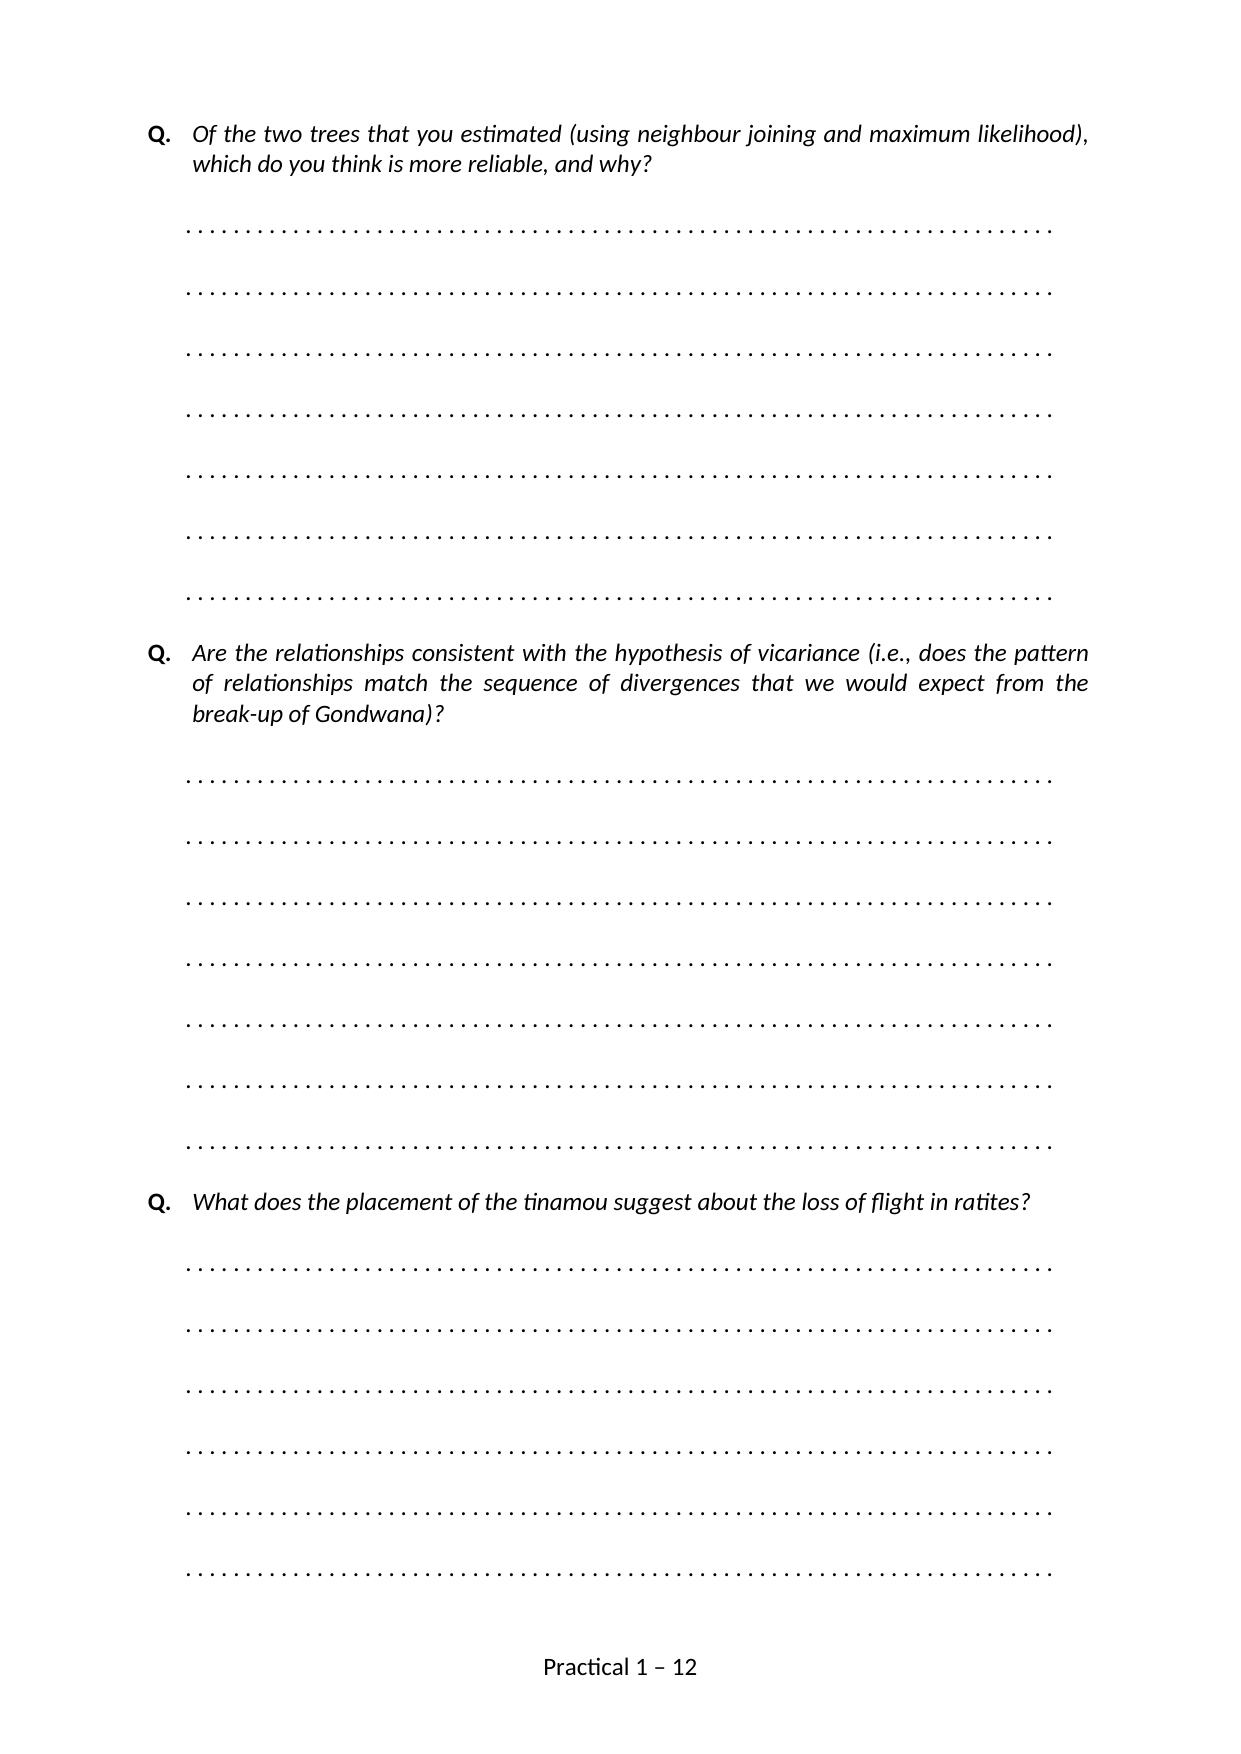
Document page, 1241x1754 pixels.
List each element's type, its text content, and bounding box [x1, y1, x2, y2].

text . . . . . . . . . . . . . . . . . . . . . . . . . . . . . . . . . . . . . . . . . . . . . . . . . . . . . . . . . . . . . . . . . . . . . . . . . [185, 1431, 1092, 1461]
text . . . . . . . . . . . . . . . . . . . . . . . . . . . . . . . . . . . . . . . . . . . . . . . . . . . . . . . . . . . . . . . . . . . . . . . . . [185, 1247, 1092, 1278]
text Q. Are the relationships consistent with the hypothesis of vicariance (i.e., does the pattern of relationships match the sequence of divergences that we would expect from the break-up of Gondwana)? [148, 637, 1092, 728]
text . . . . . . . . . . . . . . . . . . . . . . . . . . . . . . . . . . . . . . . . . . . . . . . . . . . . . . . . . . . . . . . . . . . . . . . . . [185, 1125, 1092, 1156]
text . . . . . . . . . . . . . . . . . . . . . . . . . . . . . . . . . . . . . . . . . . . . . . . . . . . . . . . . . . . . . . . . . . . . . . . . . [185, 881, 1092, 912]
text . . . . . . . . . . . . . . . . . . . . . . . . . . . . . . . . . . . . . . . . . . . . . . . . . . . . . . . . . . . . . . . . . . . . . . . . . [185, 332, 1092, 362]
text . . . . . . . . . . . . . . . . . . . . . . . . . . . . . . . . . . . . . . . . . . . . . . . . . . . . . . . . . . . . . . . . . . . . . . . . . [185, 1003, 1092, 1034]
text . . . . . . . . . . . . . . . . . . . . . . . . . . . . . . . . . . . . . . . . . . . . . . . . . . . . . . . . . . . . . . . . . . . . . . . . . [185, 576, 1092, 606]
text . . . . . . . . . . . . . . . . . . . . . . . . . . . . . . . . . . . . . . . . . . . . . . . . . . . . . . . . . . . . . . . . . . . . . . . . . [185, 820, 1092, 851]
text . . . . . . . . . . . . . . . . . . . . . . . . . . . . . . . . . . . . . . . . . . . . . . . . . . . . . . . . . . . . . . . . . . . . . . . . . [185, 942, 1092, 973]
text . . . . . . . . . . . . . . . . . . . . . . . . . . . . . . . . . . . . . . . . . . . . . . . . . . . . . . . . . . . . . . . . . . . . . . . . . [185, 393, 1092, 423]
text . . . . . . . . . . . . . . . . . . . . . . . . . . . . . . . . . . . . . . . . . . . . . . . . . . . . . . . . . . . . . . . . . . . . . . . . . [185, 759, 1092, 789]
text . . . . . . . . . . . . . . . . . . . . . . . . . . . . . . . . . . . . . . . . . . . . . . . . . . . . . . . . . . . . . . . . . . . . . . . . . [185, 210, 1092, 240]
text . . . . . . . . . . . . . . . . . . . . . . . . . . . . . . . . . . . . . . . . . . . . . . . . . . . . . . . . . . . . . . . . . . . . . . . . . [185, 454, 1092, 484]
text Q. What does the placement of the tinamou suggest about the loss of flight in ratites? [148, 1186, 1092, 1217]
text . . . . . . . . . . . . . . . . . . . . . . . . . . . . . . . . . . . . . . . . . . . . . . . . . . . . . . . . . . . . . . . . . . . . . . . . . [185, 1369, 1092, 1400]
text . . . . . . . . . . . . . . . . . . . . . . . . . . . . . . . . . . . . . . . . . . . . . . . . . . . . . . . . . . . . . . . . . . . . . . . . . [185, 515, 1092, 545]
text Q. Of the two trees that you estimated (using neighbour joining and maximum likelihood), which do you think is more reliable, and why? [148, 118, 1092, 179]
text . . . . . . . . . . . . . . . . . . . . . . . . . . . . . . . . . . . . . . . . . . . . . . . . . . . . . . . . . . . . . . . . . . . . . . . . . [185, 1064, 1092, 1095]
text . . . . . . . . . . . . . . . . . . . . . . . . . . . . . . . . . . . . . . . . . . . . . . . . . . . . . . . . . . . . . . . . . . . . . . . . . [185, 271, 1092, 301]
text . . . . . . . . . . . . . . . . . . . . . . . . . . . . . . . . . . . . . . . . . . . . . . . . . . . . . . . . . . . . . . . . . . . . . . . . . [185, 1492, 1092, 1522]
text . . . . . . . . . . . . . . . . . . . . . . . . . . . . . . . . . . . . . . . . . . . . . . . . . . . . . . . . . . . . . . . . . . . . . . . . . [185, 1553, 1092, 1583]
text . . . . . . . . . . . . . . . . . . . . . . . . . . . . . . . . . . . . . . . . . . . . . . . . . . . . . . . . . . . . . . . . . . . . . . . . . [185, 1308, 1092, 1339]
